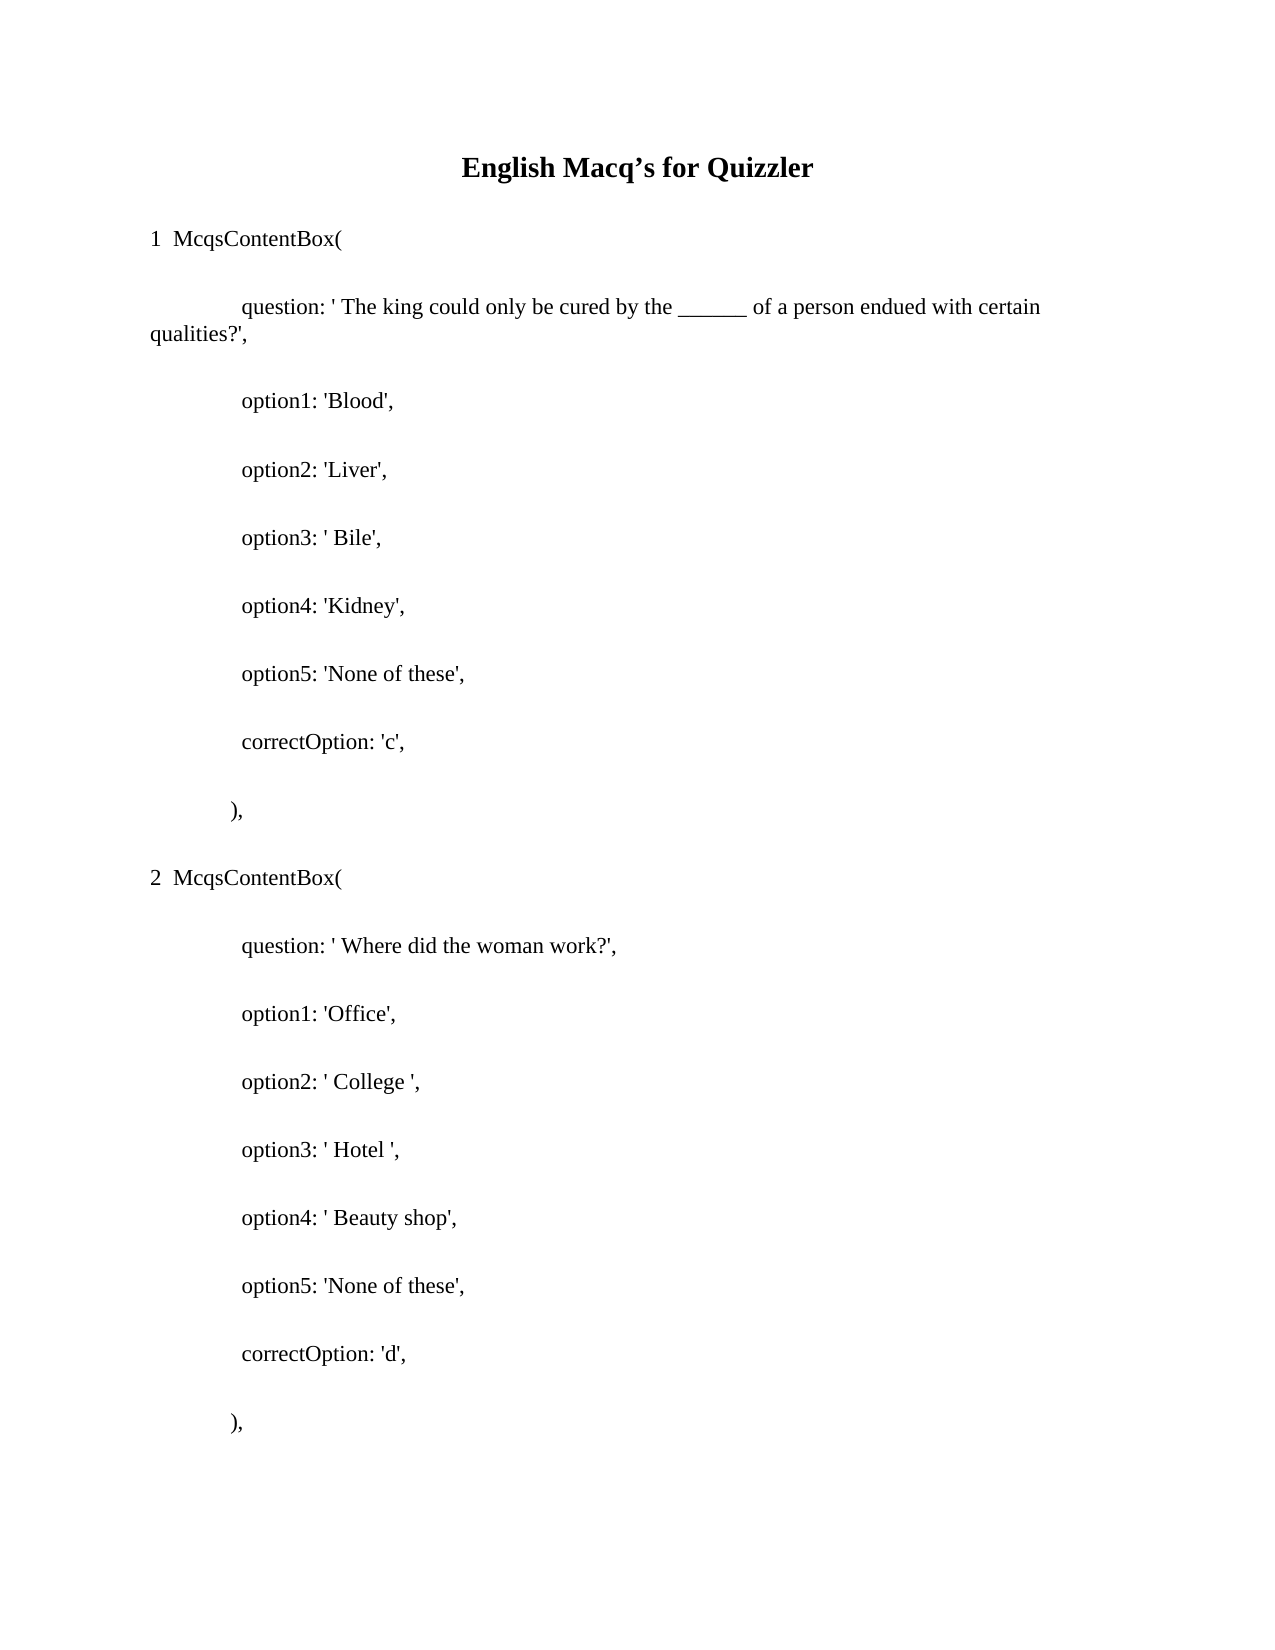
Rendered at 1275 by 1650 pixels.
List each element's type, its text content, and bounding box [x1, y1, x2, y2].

text option2: 'Liver', [150, 456, 1125, 482]
text ), [150, 796, 1125, 822]
text option4: ' Beauty shop', [150, 1204, 1125, 1230]
text correctOption: 'd', [150, 1340, 1125, 1366]
text ), [150, 1408, 1125, 1434]
text correctOption: 'c', [150, 728, 1125, 754]
text option3: ' Bile', [150, 524, 1125, 550]
text option4: 'Kidney', [150, 592, 1125, 618]
text option3: ' Hotel ', [150, 1136, 1125, 1162]
text option1: 'Office', [150, 1000, 1125, 1026]
text option5: 'None of these', [150, 660, 1125, 686]
text 1 McqsContentBox( [150, 225, 1125, 252]
text option1: 'Blood', [150, 388, 1125, 414]
text option5: 'None of these', [150, 1272, 1125, 1298]
text English Macq’s for Quizzler [150, 150, 1125, 183]
text 2 McqsContentBox( [150, 864, 1125, 890]
text question: ' The king could only be cured by the ______ of a person endued with certain qualities?', [150, 293, 1125, 346]
text question: ' Where did the woman work?', [150, 932, 1125, 958]
text option2: ' College ', [150, 1068, 1125, 1094]
